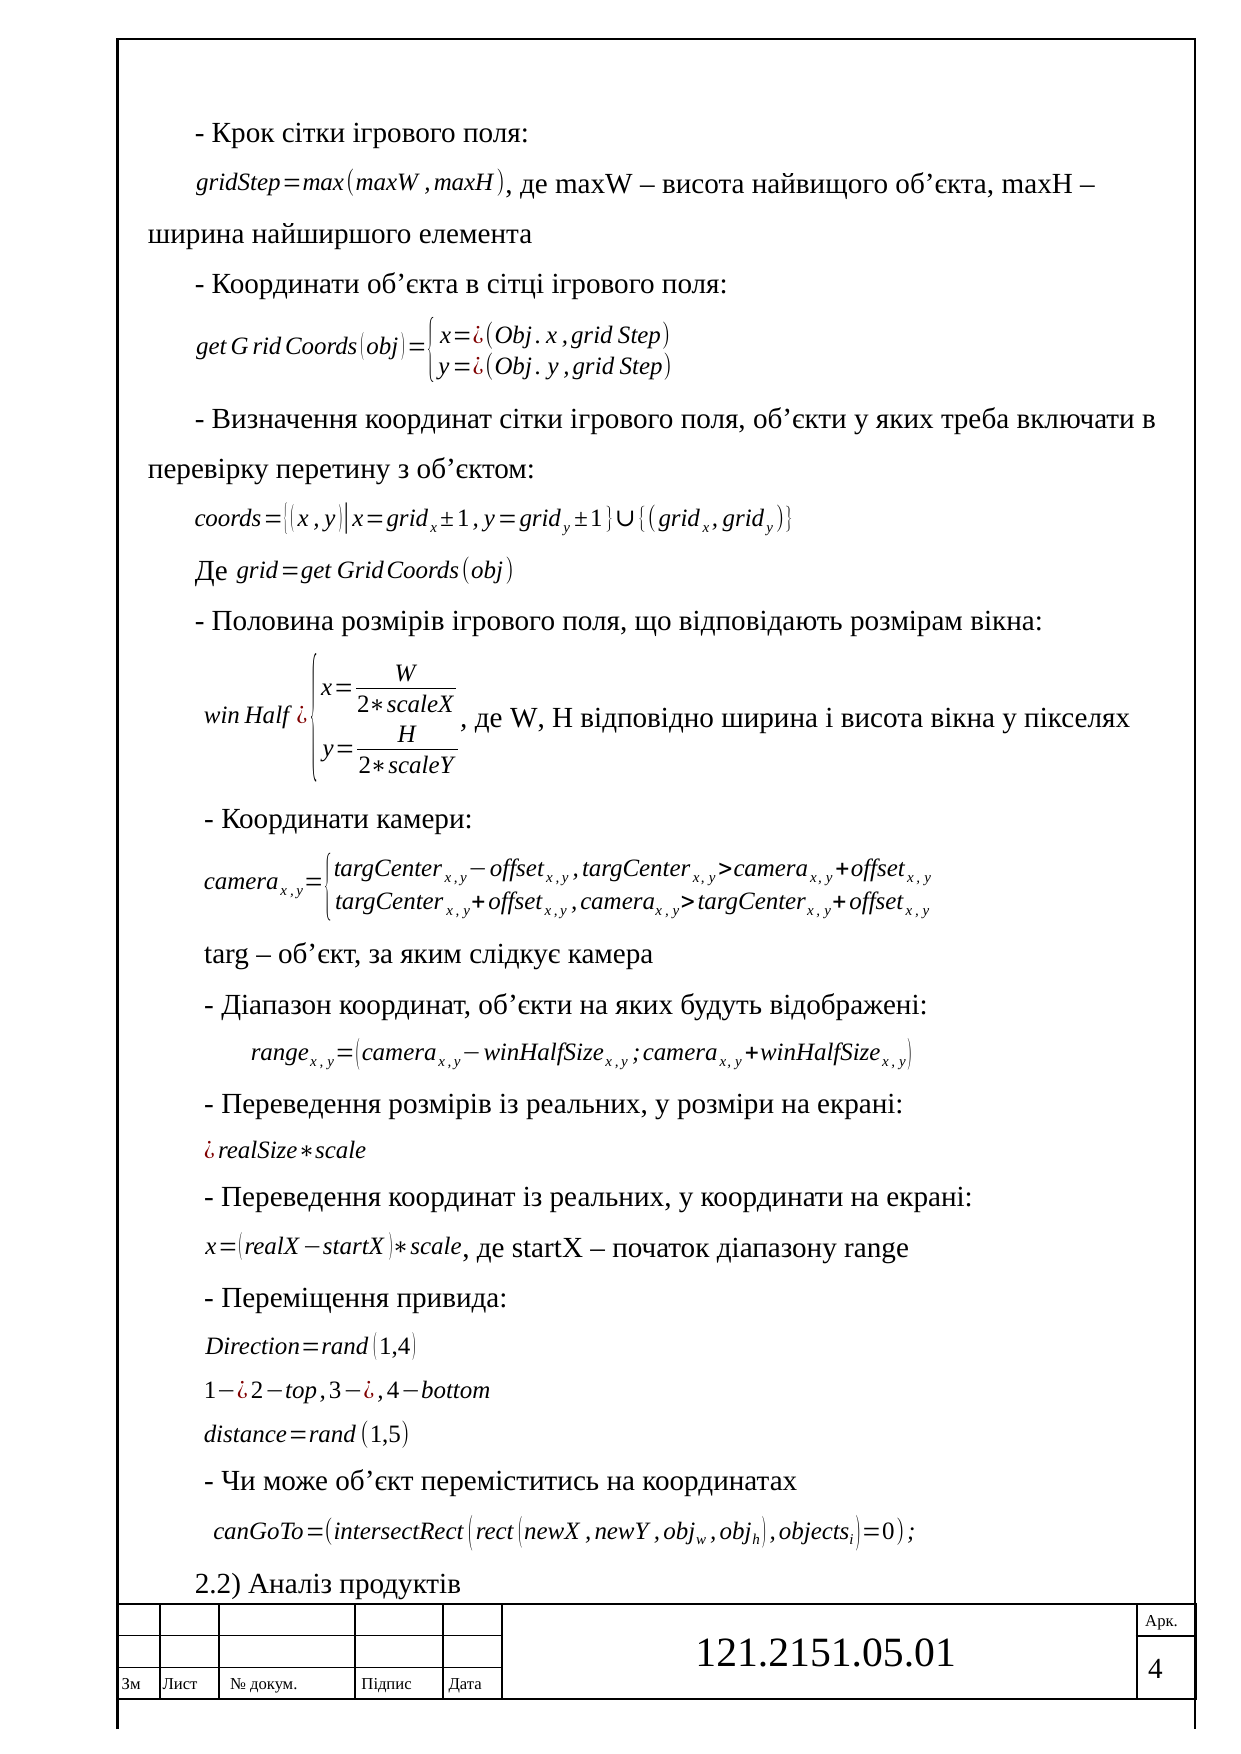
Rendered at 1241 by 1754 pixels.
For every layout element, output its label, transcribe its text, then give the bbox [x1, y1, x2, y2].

text - Чи може об’єкт переміститись на координатах [204, 1463, 1175, 1497]
list - Половина розмірів ігрового поля, що відповідають розмірам вікна: [148, 603, 1175, 637]
text targ – об’єкт, за яким слідкує камера [204, 936, 1175, 970]
text - Переведення розмірів із реальних, у розміри на екрані: [204, 1086, 1175, 1120]
text - Переведення координат із реальних, у координати на екрані: [204, 1179, 1175, 1213]
list - Визначення координат сітки ігрового поля, об’єкти у яких треба включати в перевірку перетину з об’єктом: [148, 401, 1175, 485]
text - Координати камери: [204, 801, 1175, 835]
list - Переміщення привида: [204, 1280, 1175, 1314]
list - Крок сітки ігрового поля: [148, 115, 1175, 149]
list , де W, H відповідно ширина і висота вікна у пікселях [204, 653, 1175, 784]
list - Координати об’єкта в сітці ігрового поля: [148, 266, 1175, 300]
list , де startX – початок діапазону range [204, 1230, 1175, 1263]
list , де maxW – висота найвищого об’єкта, maxH – ширина найширшого елемента [148, 166, 1175, 249]
text - Діапазон координат, об’єкти на яких будуть відображені: [204, 987, 1175, 1020]
list Де [148, 553, 1175, 586]
list 2.2) Аналіз продуктів [148, 1566, 1175, 1600]
